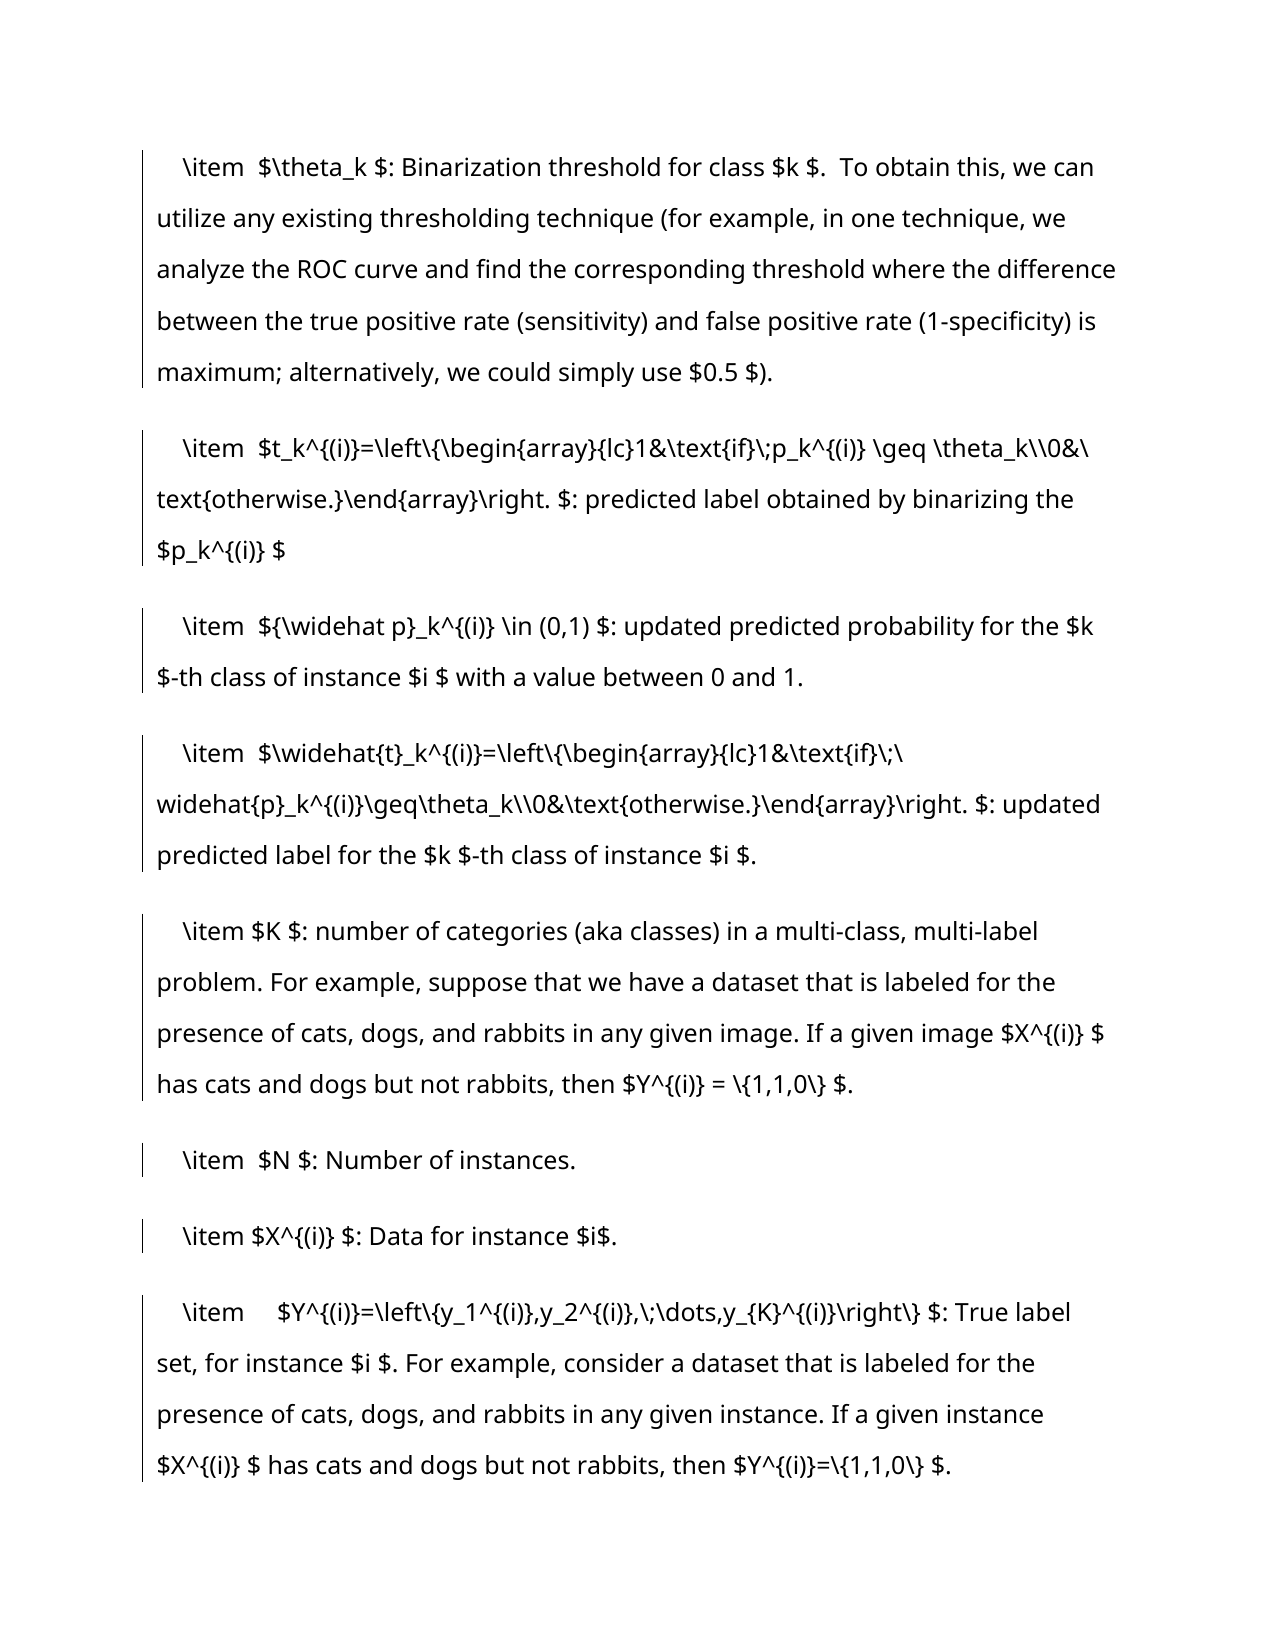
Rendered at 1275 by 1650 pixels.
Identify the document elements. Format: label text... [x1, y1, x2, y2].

text \item $t_k^{(i)}=\left\{\begin{array}{lc}1&\text{if}\;p_k^{(i)} \geq \theta_k\\0&\text{otherwise.}\end{array}\right. $: predicted label obtained by binarizing the $p_k^{(i)} $ [156, 430, 1118, 566]
text \item $Y^{(i)}=\left\{y_1^{(i)},y_2^{(i)},\;\dots,y_{K}^{(i)}\right\} $: True label set, for instance $i $. For example, consider a dataset that is labeled for the presence of cats, dogs, and rabbits in any given instance. If a given instance $X^{(i)} $ has cats and dogs but not rabbits, then $Y^{(i)}=\{1,1,0\} $. [156, 1295, 1118, 1482]
text \item $\theta_k $: Binarization threshold for class $k $. To obtain this, we can utilize any existing thresholding technique (for example, in one technique, we analyze the ROC curve and find the corresponding threshold where the difference between the true positive rate (sensitivity) and false positive rate (1-specificity) is maximum; alternatively, we could simply use $0.5 $). [156, 150, 1118, 388]
text \item $K $: number of categories (aka classes) in a multi-class, multi-label problem. For example, suppose that we have a dataset that is labeled for the presence of cats, dogs, and rabbits in any given image. If a given image $X^{(i)} $ has cats and dogs but not rabbits, then $Y^{(i)} = \{1,1,0\} $. [156, 913, 1118, 1101]
text \item $\widehat{t}_k^{(i)}=\left\{\begin{array}{lc}1&\text{if}\;\widehat{p}_k^{(i)}\geq\theta_k\\0&\text{otherwise.}\end{array}\right. $: updated predicted label for the $k $-th class of instance $i $. [156, 735, 1118, 872]
text \item $X^{(i)} $: Data for instance $i$. [156, 1219, 1118, 1253]
text \item $N $: Number of instances. [156, 1143, 1118, 1177]
text \item ${\widehat p}_k^{(i)} \in (0,1) $: updated predicted probability for the $k $-th class of instance $i $ with a value between 0 and 1. [156, 608, 1118, 693]
